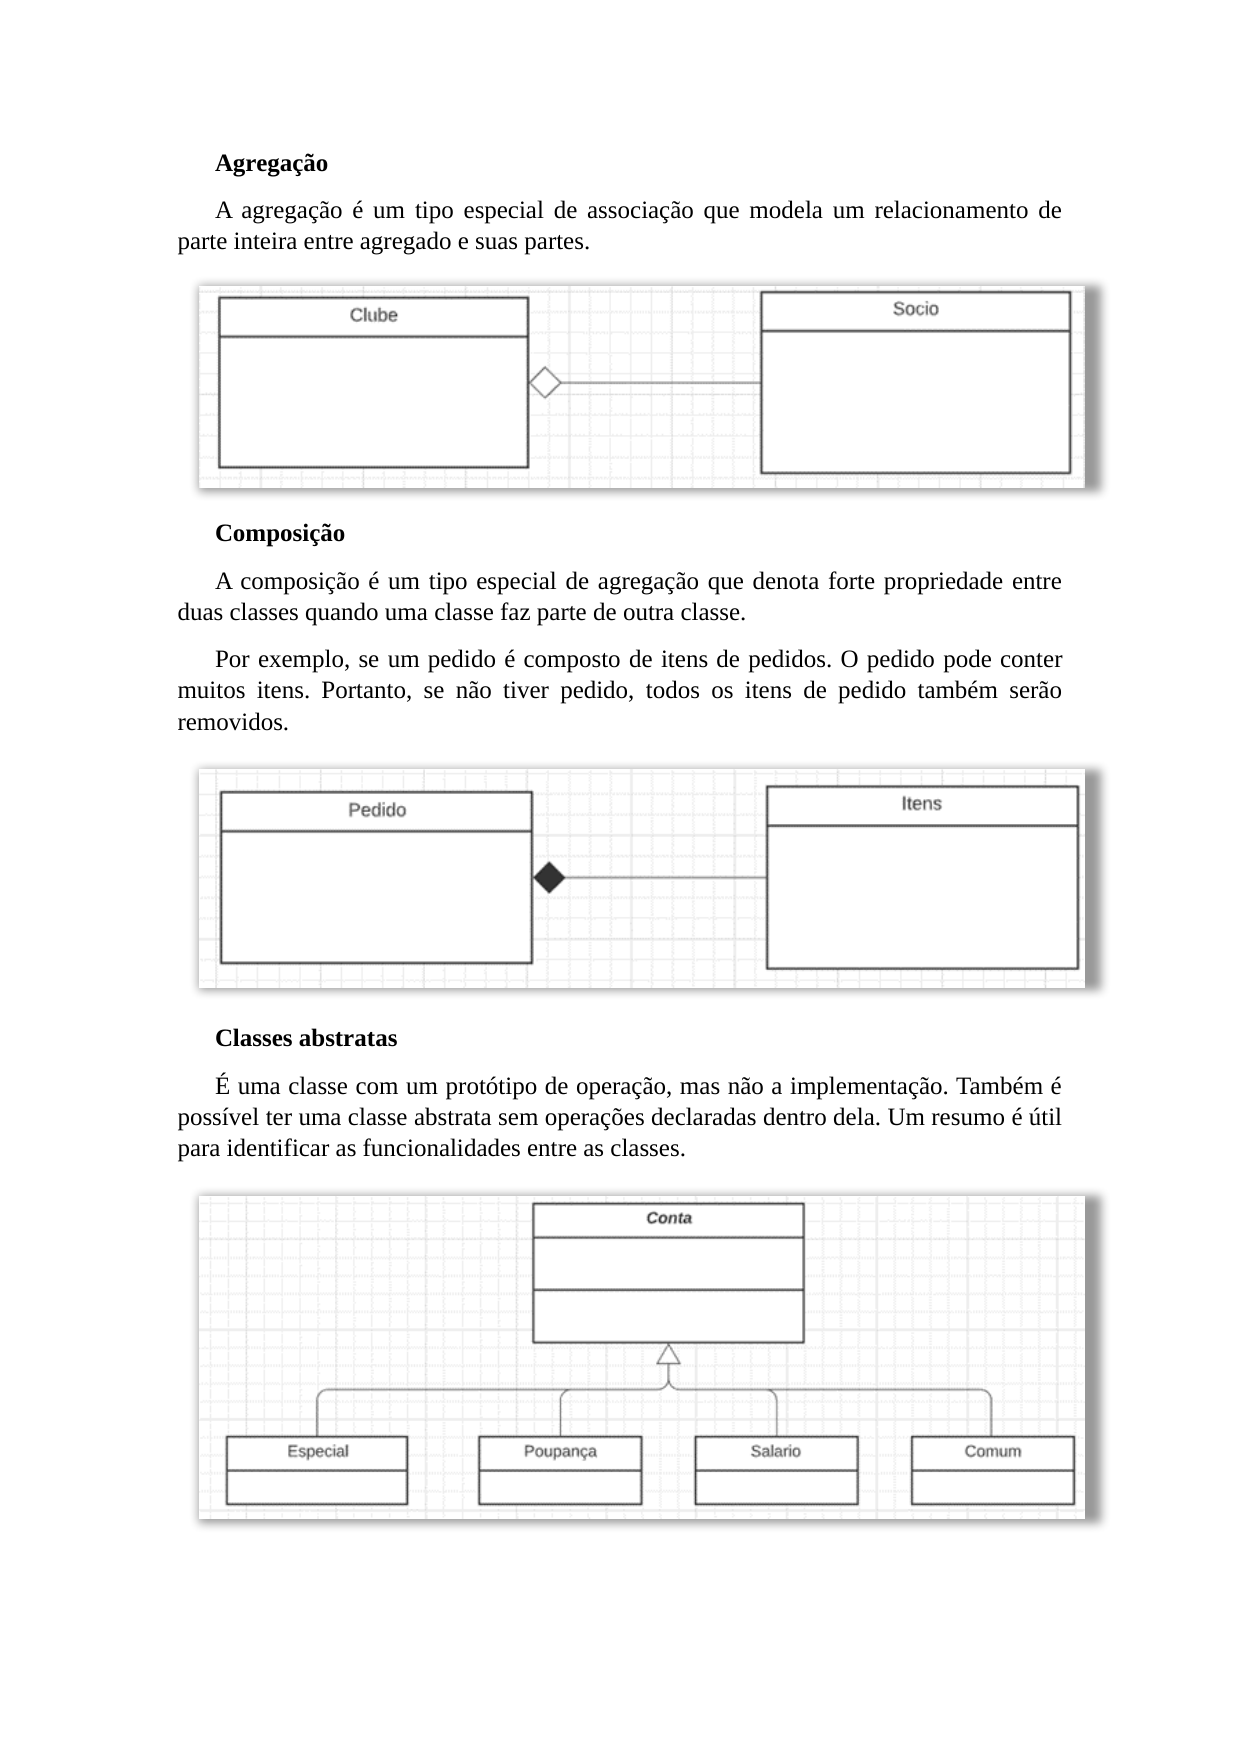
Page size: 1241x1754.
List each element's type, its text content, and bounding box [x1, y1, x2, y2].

text Por exemplo, se um pedido é composto de itens de pedidos. O pedido pode conter muitos itens. Portanto, se não tiver pedido, todos os itens de pedido também serão removidos. [177, 644, 1063, 735]
picture [199, 769, 1085, 988]
text É uma classe com um protótipo de operação, mas não a implementação. Também é possível ter uma classe abstrata sem operações declaradas dentro dela. Um resumo é útil para identificar as funcionalidades entre as classes. [177, 1071, 1063, 1162]
picture [199, 286, 1085, 488]
text Classes abstratas [177, 1023, 1063, 1052]
text A composição é um tipo especial de agregação que denota forte propriedade entre duas classes quando uma classe faz parte de outra classe. [177, 566, 1063, 626]
text Composição [177, 518, 1063, 547]
picture [199, 1196, 1085, 1519]
text A agregação é um tipo especial de associação que modela um relacionamento de parte inteira entre agregado e suas partes. [177, 195, 1063, 255]
text Agregação [177, 148, 1063, 176]
